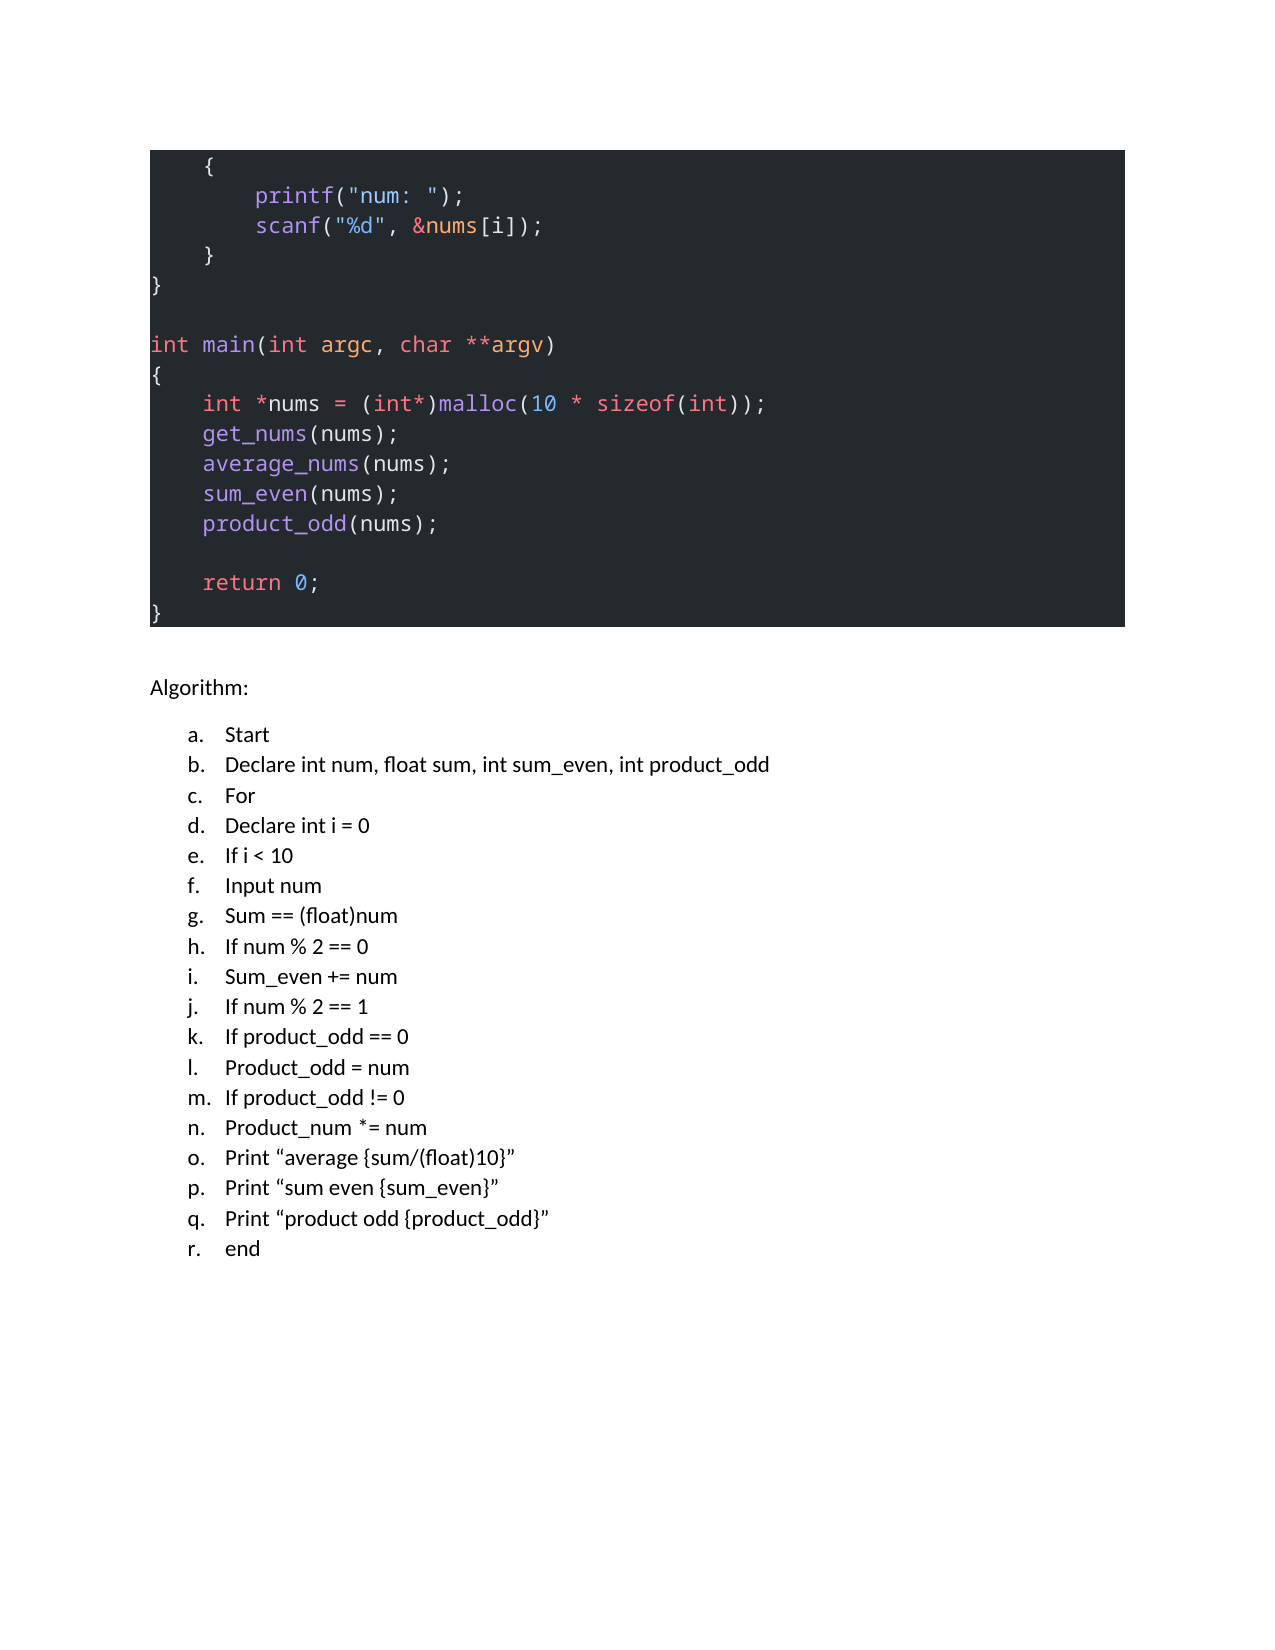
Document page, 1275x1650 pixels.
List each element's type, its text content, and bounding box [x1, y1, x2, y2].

text average_nums(nums); [150, 448, 1125, 478]
list If num % 2 == 0 [187, 932, 1125, 960]
list Print “average {sum/(float)10}” [187, 1143, 1125, 1171]
list Declare int i = 0 [187, 811, 1125, 839]
list If i < 10 [187, 841, 1125, 869]
list Sum == (float)num [187, 902, 1125, 930]
text Algorithm: [150, 673, 1125, 702]
list If product_odd == 0 [187, 1022, 1125, 1051]
text { [150, 358, 1125, 388]
list If num % 2 == 1 [187, 992, 1125, 1020]
text } [150, 269, 1125, 299]
text return 0; [150, 567, 1125, 597]
text product_odd(nums); [150, 507, 1125, 537]
text int main(int argc, char **argv) [150, 329, 1125, 358]
text sum_even(nums); [150, 478, 1125, 507]
text } [150, 597, 1125, 627]
text printf("num: "); [150, 180, 1125, 209]
list If product_odd != 0 [187, 1083, 1125, 1111]
list Sum_even += num [187, 962, 1125, 990]
list For [187, 781, 1125, 809]
text get_nums(nums); [150, 418, 1125, 448]
text int *nums = (int*)malloc(10 * sizeof(int)); [150, 388, 1125, 418]
list Input num [187, 871, 1125, 899]
list end [187, 1234, 1125, 1262]
list Product_num *= num [187, 1113, 1125, 1141]
list Start [187, 720, 1125, 748]
text { [150, 150, 1125, 180]
list Product_odd = num [187, 1053, 1125, 1081]
text scanf("%d", &nums[i]); [150, 209, 1125, 239]
list Declare int num, float sum, int sum_even, int product_odd [187, 751, 1125, 779]
list Print “sum even {sum_even}” [187, 1173, 1125, 1202]
list Print “product odd {product_odd}” [187, 1204, 1125, 1232]
text } [150, 239, 1125, 269]
